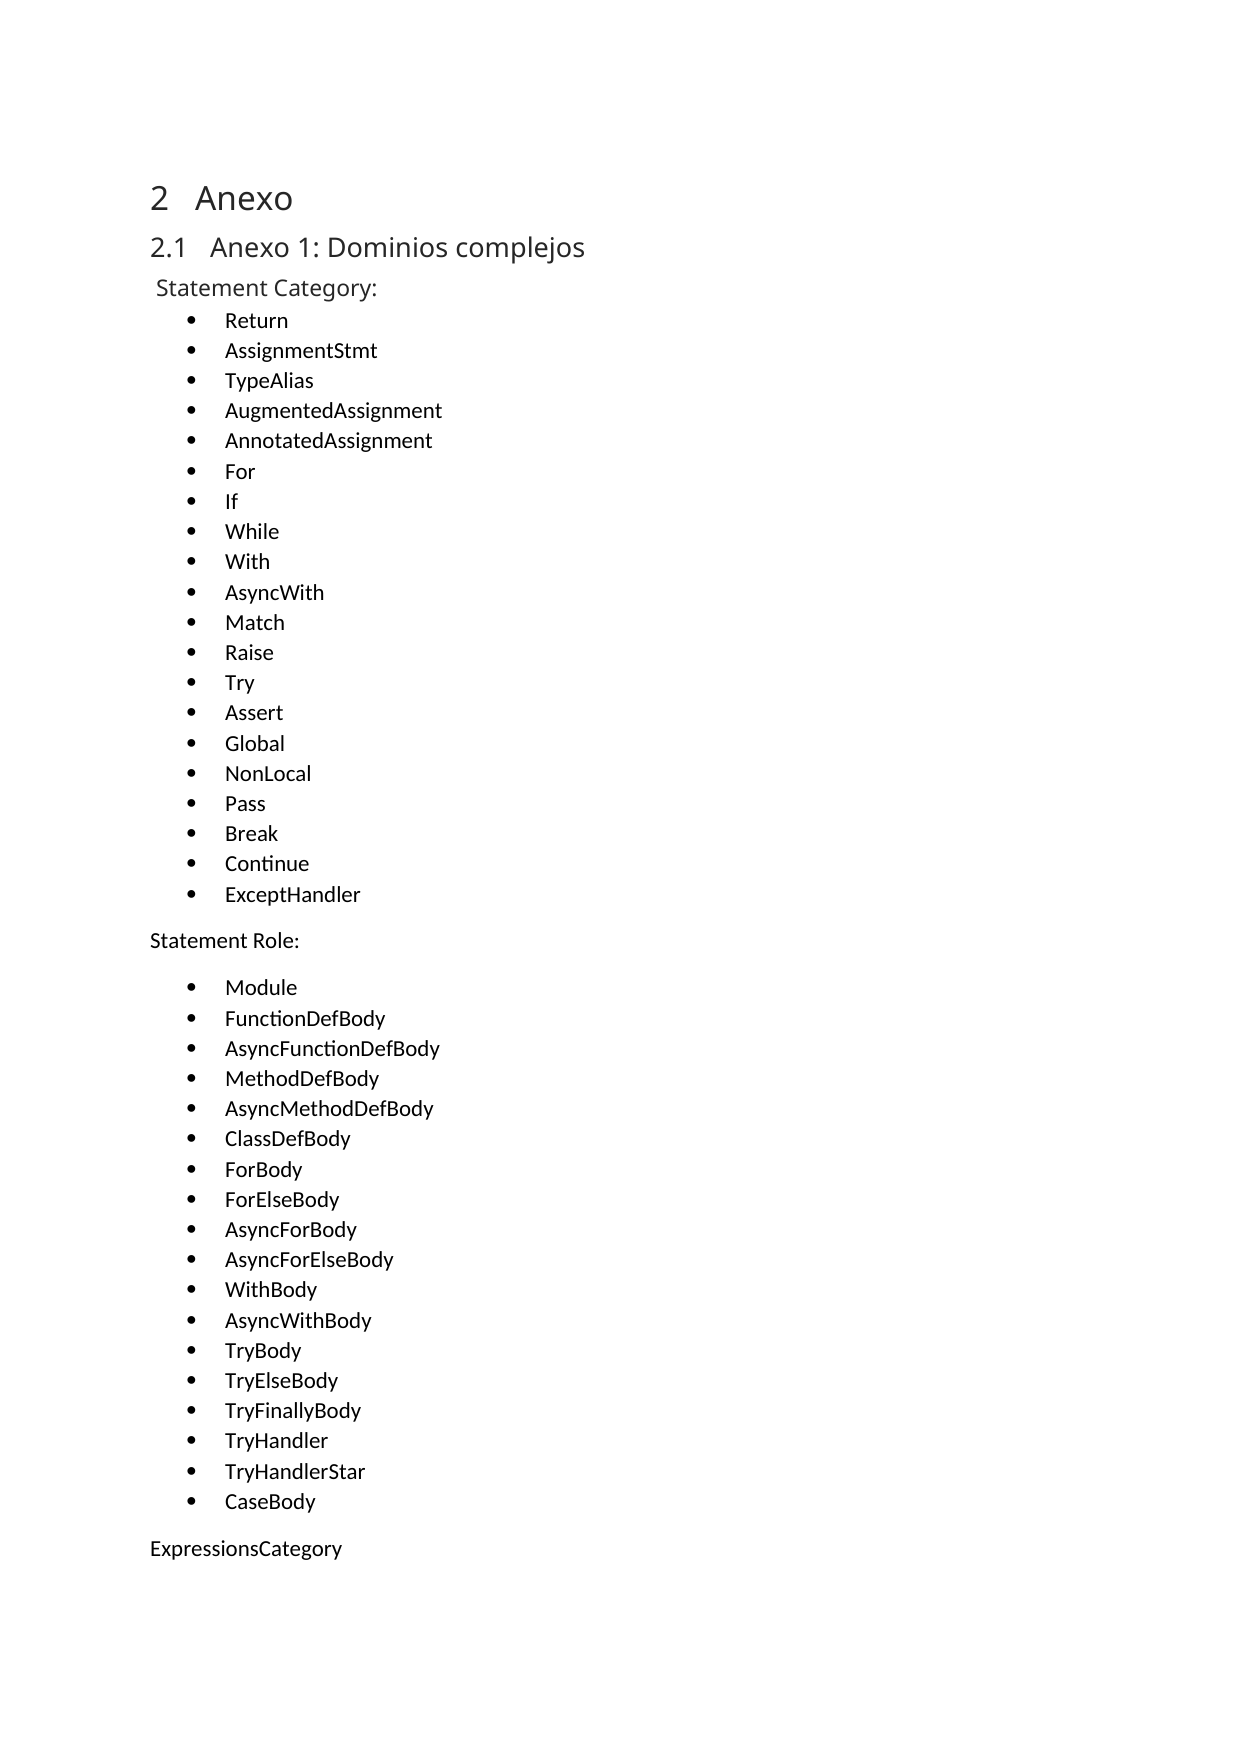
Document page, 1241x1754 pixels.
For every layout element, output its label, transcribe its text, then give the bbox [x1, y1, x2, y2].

list Global [187, 729, 1090, 757]
list AsyncWith [187, 578, 1090, 606]
text ExpressionsCategory [150, 1534, 1090, 1562]
list For [187, 457, 1090, 485]
list AsyncForElseBody [187, 1245, 1090, 1273]
subtitle Statement Category: [150, 272, 1090, 303]
list ClassDefBody [187, 1124, 1090, 1153]
list TryHandlerStar [187, 1457, 1090, 1485]
list Assert [187, 698, 1090, 727]
list TryFinallyBody [187, 1396, 1090, 1424]
list Continue [187, 849, 1090, 878]
list ForElseBody [187, 1185, 1090, 1213]
list ForBody [187, 1155, 1090, 1183]
list Return [187, 306, 1090, 334]
list TryBody [187, 1336, 1090, 1364]
list If [187, 487, 1090, 515]
list Try [187, 668, 1090, 696]
list AugmentedAssignment [187, 396, 1090, 424]
list Break [187, 819, 1090, 847]
list AsyncFunctionDefBody [187, 1034, 1090, 1062]
list TypeAlias [187, 366, 1090, 394]
subtitle Anexo [150, 175, 1090, 220]
list NonLocal [187, 759, 1090, 787]
list AnnotatedAssignment [187, 427, 1090, 455]
list Module [187, 973, 1090, 1002]
list Raise [187, 638, 1090, 666]
list Pass [187, 789, 1090, 817]
list Match [187, 608, 1090, 636]
list TryElseBody [187, 1366, 1090, 1394]
list MethodDefBody [187, 1064, 1090, 1092]
text Statement Role: [150, 927, 1090, 955]
list AsyncForBody [187, 1215, 1090, 1243]
list FunctionDefBody [187, 1004, 1090, 1032]
list With [187, 547, 1090, 576]
list AsyncWithBody [187, 1306, 1090, 1334]
list AssignmentStmt [187, 336, 1090, 364]
subtitle Anexo 1: Dominios complejos [150, 228, 1090, 265]
list While [187, 517, 1090, 545]
list TryHandler [187, 1427, 1090, 1455]
list ExceptHandler [187, 880, 1090, 908]
list WithBody [187, 1276, 1090, 1304]
list AsyncMethodDefBody [187, 1094, 1090, 1122]
list CaseBody [187, 1487, 1090, 1515]
